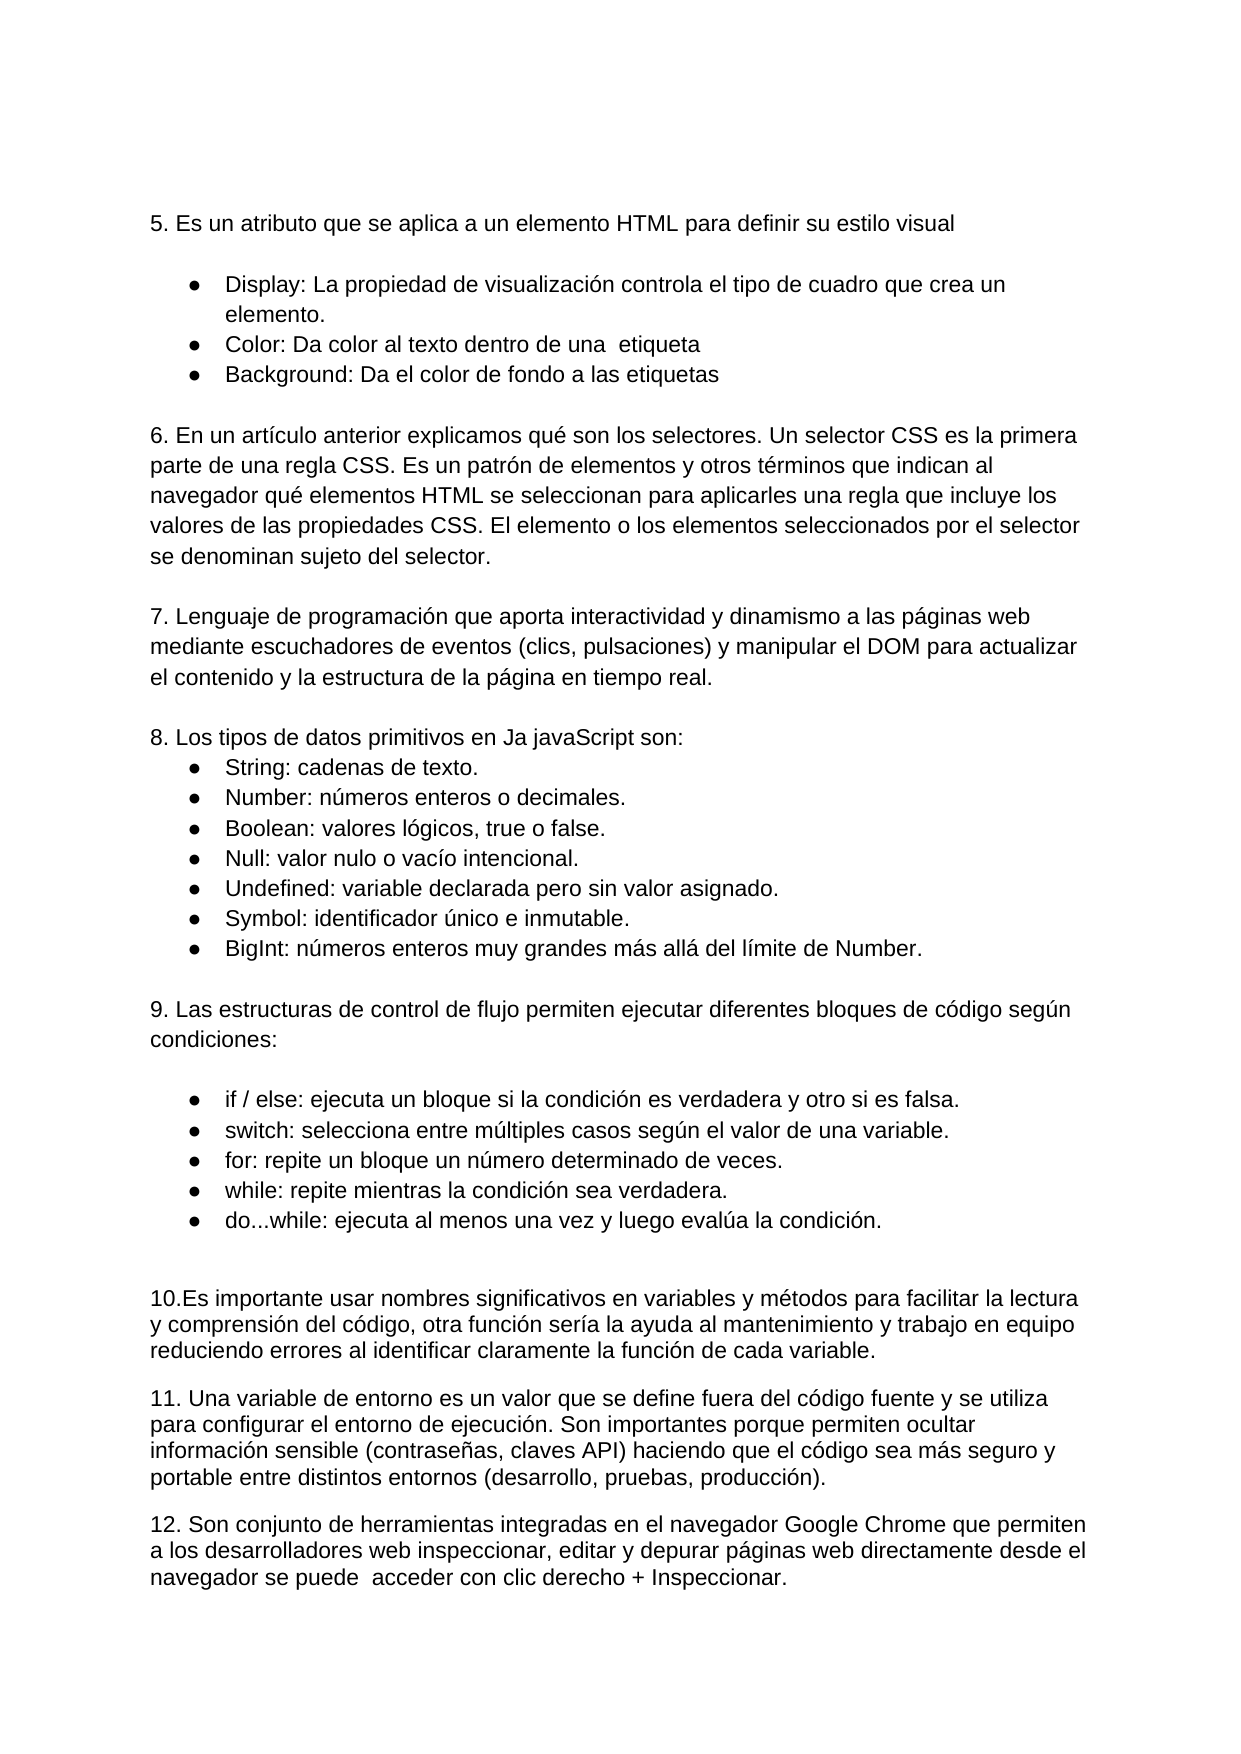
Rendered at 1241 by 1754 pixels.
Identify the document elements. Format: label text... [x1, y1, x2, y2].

text 6. En un artículo anterior explicamos qué son los selectores. Un selector CSS es la primera parte de una regla CSS. Es un patrón de elementos y otros términos que indican al navegador qué elementos HTML se seleccionan para aplicarles una regla que incluye los valores de las propiedades CSS. El elemento o los elementos seleccionados por el selector se denominan sujeto del selector. [150, 422, 1090, 569]
list Background: Da el color de fondo a las etiquetas [187, 361, 1090, 388]
text 12. Son conjunto de herramientas integradas en el navegador Google Chrome que permiten a los desarrolladores web inspeccionar, editar y depurar páginas web directamente desde el navegador se puede acceder con clic derecho + Inspeccionar. [150, 1511, 1090, 1590]
text 5. Es un atributo que se aplica a un elemento HTML para definir su estilo visual [150, 210, 1090, 237]
list Undefined: variable declarada pero sin valor asignado. [187, 875, 1090, 901]
text 9. Las estructuras de control de flujo permiten ejecutar diferentes bloques de código según condiciones: [150, 996, 1090, 1083]
list Null: valor nulo o vacío intencional. [187, 845, 1090, 871]
list BigInt: números enteros muy grandes más allá del límite de Number. [187, 935, 1090, 962]
list switch: selecciona entre múltiples casos según el valor de una variable. [187, 1117, 1090, 1143]
text 11. Una variable de entorno es un valor que se define fuera del código fuente y se utiliza para configurar el entorno de ejecución. Son importantes porque permiten ocultar información sensible (contraseñas, claves API) haciendo que el código sea más seguro y portable entre distintos entornos (desarrollo, pruebas, producción). [150, 1384, 1090, 1490]
list do...while: ejecuta al menos una vez y luego evalúa la condición. [187, 1207, 1090, 1234]
list for: repite un bloque un número determinado de veces. [187, 1147, 1090, 1173]
list while: repite mientras la condición sea verdadera. [187, 1177, 1090, 1203]
list Color: Da color al texto dentro de una etiqueta [187, 331, 1090, 358]
text 10.Es importante usar nombres significativos en variables y métodos para facilitar la lectura y comprensión del código, otra función sería la ayuda al mantenimiento y trabajo en equipo reduciendo errores al identificar claramente la función de cada variable. [150, 1285, 1090, 1364]
list Number: números enteros o decimales. [187, 784, 1090, 811]
list Symbol: identificador único e inmutable. [187, 905, 1090, 932]
text 8. Los tipos de datos primitivos en Ja javaScript son: [150, 724, 1090, 750]
list if / else: ejecuta un bloque si la condición es verdadera y otro si es falsa. [187, 1086, 1090, 1113]
list String: cadenas de texto. [187, 754, 1090, 781]
list Display: La propiedad de visualización controla el tipo de cuadro que crea un elemento. [187, 271, 1090, 327]
text 7. Lenguaje de programación que aporta interactividad y dinamismo a las páginas web mediante escuchadores de eventos (clics, pulsaciones) y manipular el DOM para actualizar el contenido y la estructura de la página en tiempo real. [150, 603, 1090, 690]
list Boolean: valores lógicos, true o false. [187, 814, 1090, 841]
